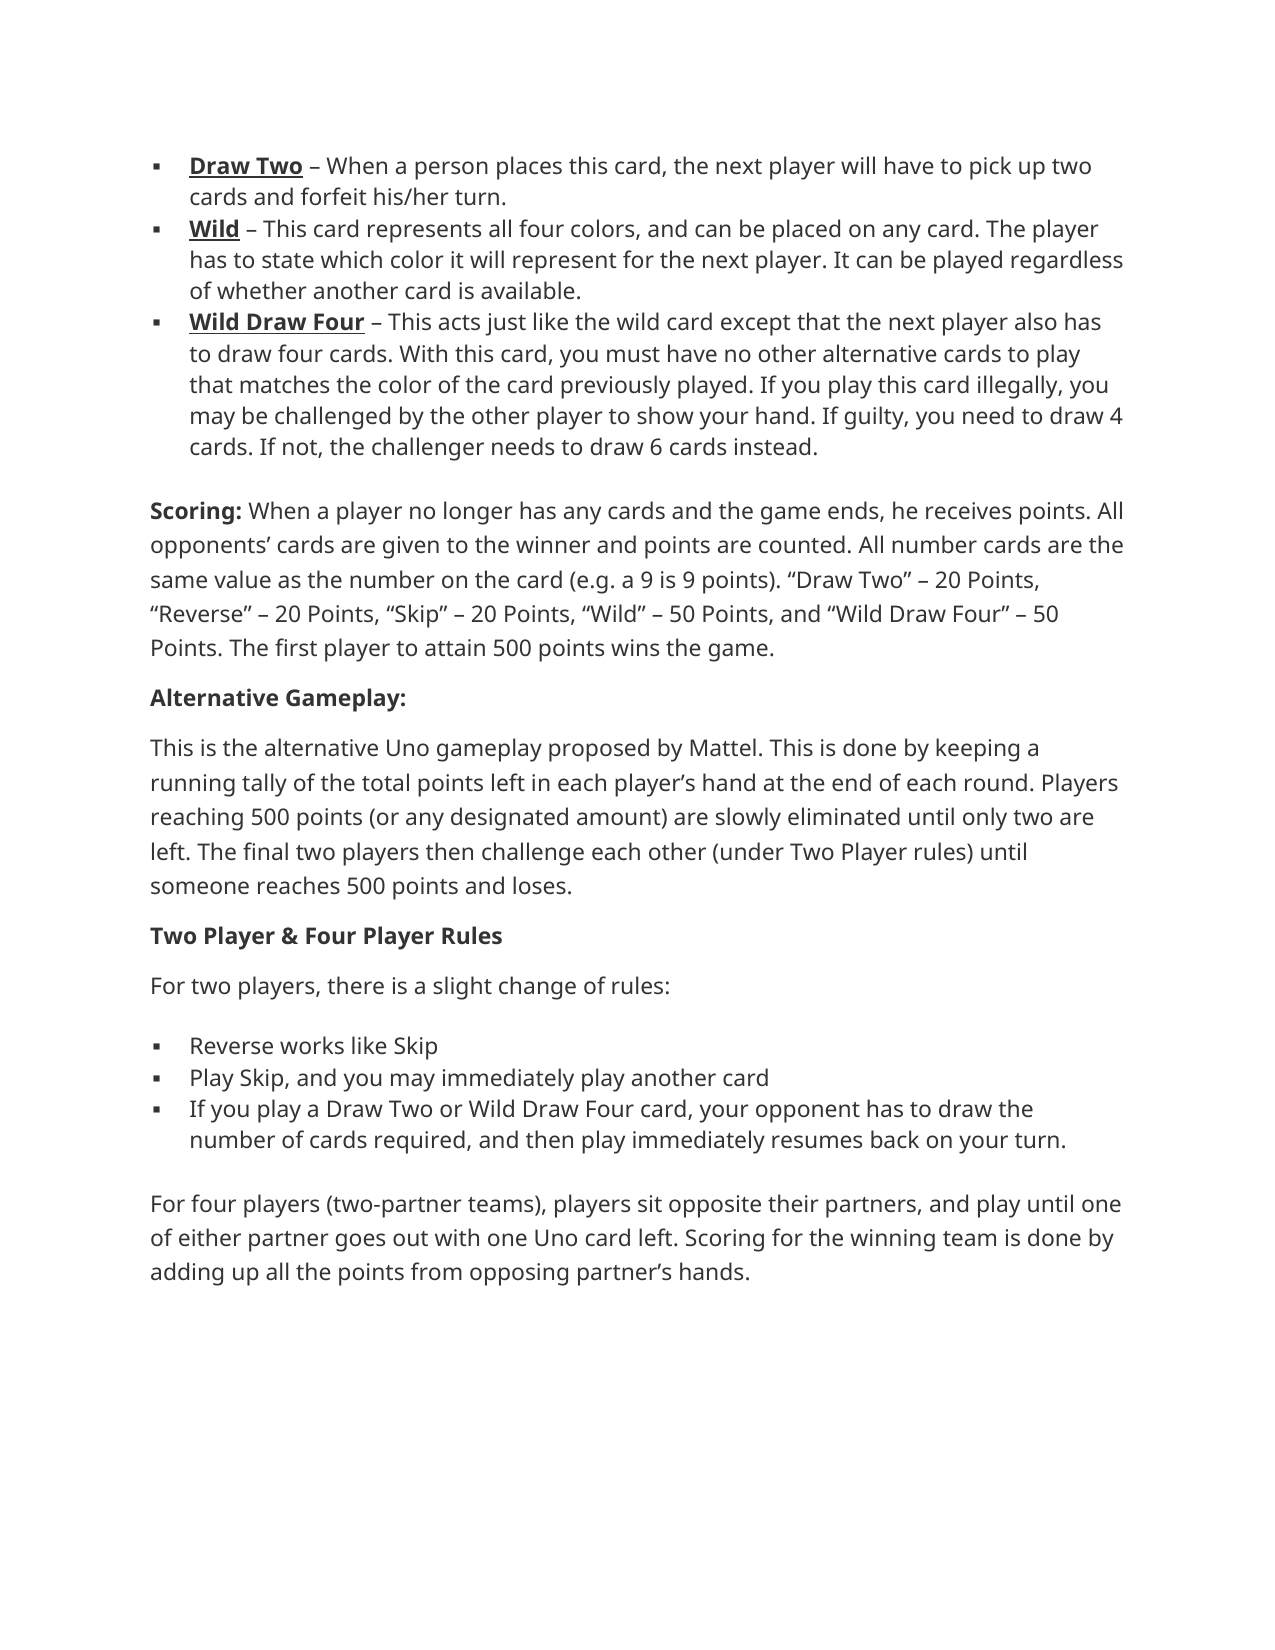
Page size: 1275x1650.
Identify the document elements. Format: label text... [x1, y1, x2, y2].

text This is the alternative Uno gameplay proposed by Mattel. This is done by keeping a running tally of the total points left in each player’s hand at the end of each round. Players reaching 500 points (or any designated amount) are slowly eliminated until only two are left. The final two players then challenge each other (under Two Player rules) until someone reaches 500 points and loses. [150, 729, 1125, 901]
text Scoring: When a player no longer has any cards and the game ends, he receives points. All opponents’ cards are given to the winner and points are counted. All number cards are the same value as the number on the card (e.g. a 9 is 9 points). “Draw Two” – 20 Points, “Reverse” – 20 Points, “Skip” – 20 Points, “Wild” – 50 Points, and “Wild Draw Four” – 50 Points. The first player to attain 500 points wins the game. [150, 492, 1125, 663]
list Draw Two – When a person places this card, the next player will have to pick up two cards and forfeit his/her turn. [152, 150, 1125, 212]
text For two players, there is a slight change of rules: [150, 967, 1125, 1001]
text For four players (two-partner teams), players sit opposite their partners, and play until one of either partner goes out with one Uno card left. Scoring for the winning team is done by adding up all the points from opposing partner’s hands. [150, 1184, 1125, 1287]
list Wild Draw Four – This acts just like the wild card except that the next player also has to draw four cards. With this card, you must have no other alternative cards to play that matches the color of the card previously played. If you play this card illegally, you may be challenged by the other player to show your hand. If guilty, you need to draw 4 cards. If not, the challenger needs to draw 6 cards instead. [152, 306, 1125, 462]
list If you play a Draw Two or Wild Draw Four card, your opponent has to draw the number of cards required, and then play immediately resumes back on your turn. [152, 1093, 1125, 1155]
list Reverse works like Skip [152, 1030, 1125, 1061]
text Two Player & Four Player Rules [150, 917, 1125, 951]
text Alternative Gameplay: [150, 679, 1125, 713]
list Play Skip, and you may immediately play another card [152, 1061, 1125, 1093]
list Wild – This card represents all four colors, and can be placed on any card. The player has to state which color it will represent for the next player. It can be played regardless of whether another card is available. [152, 212, 1125, 306]
